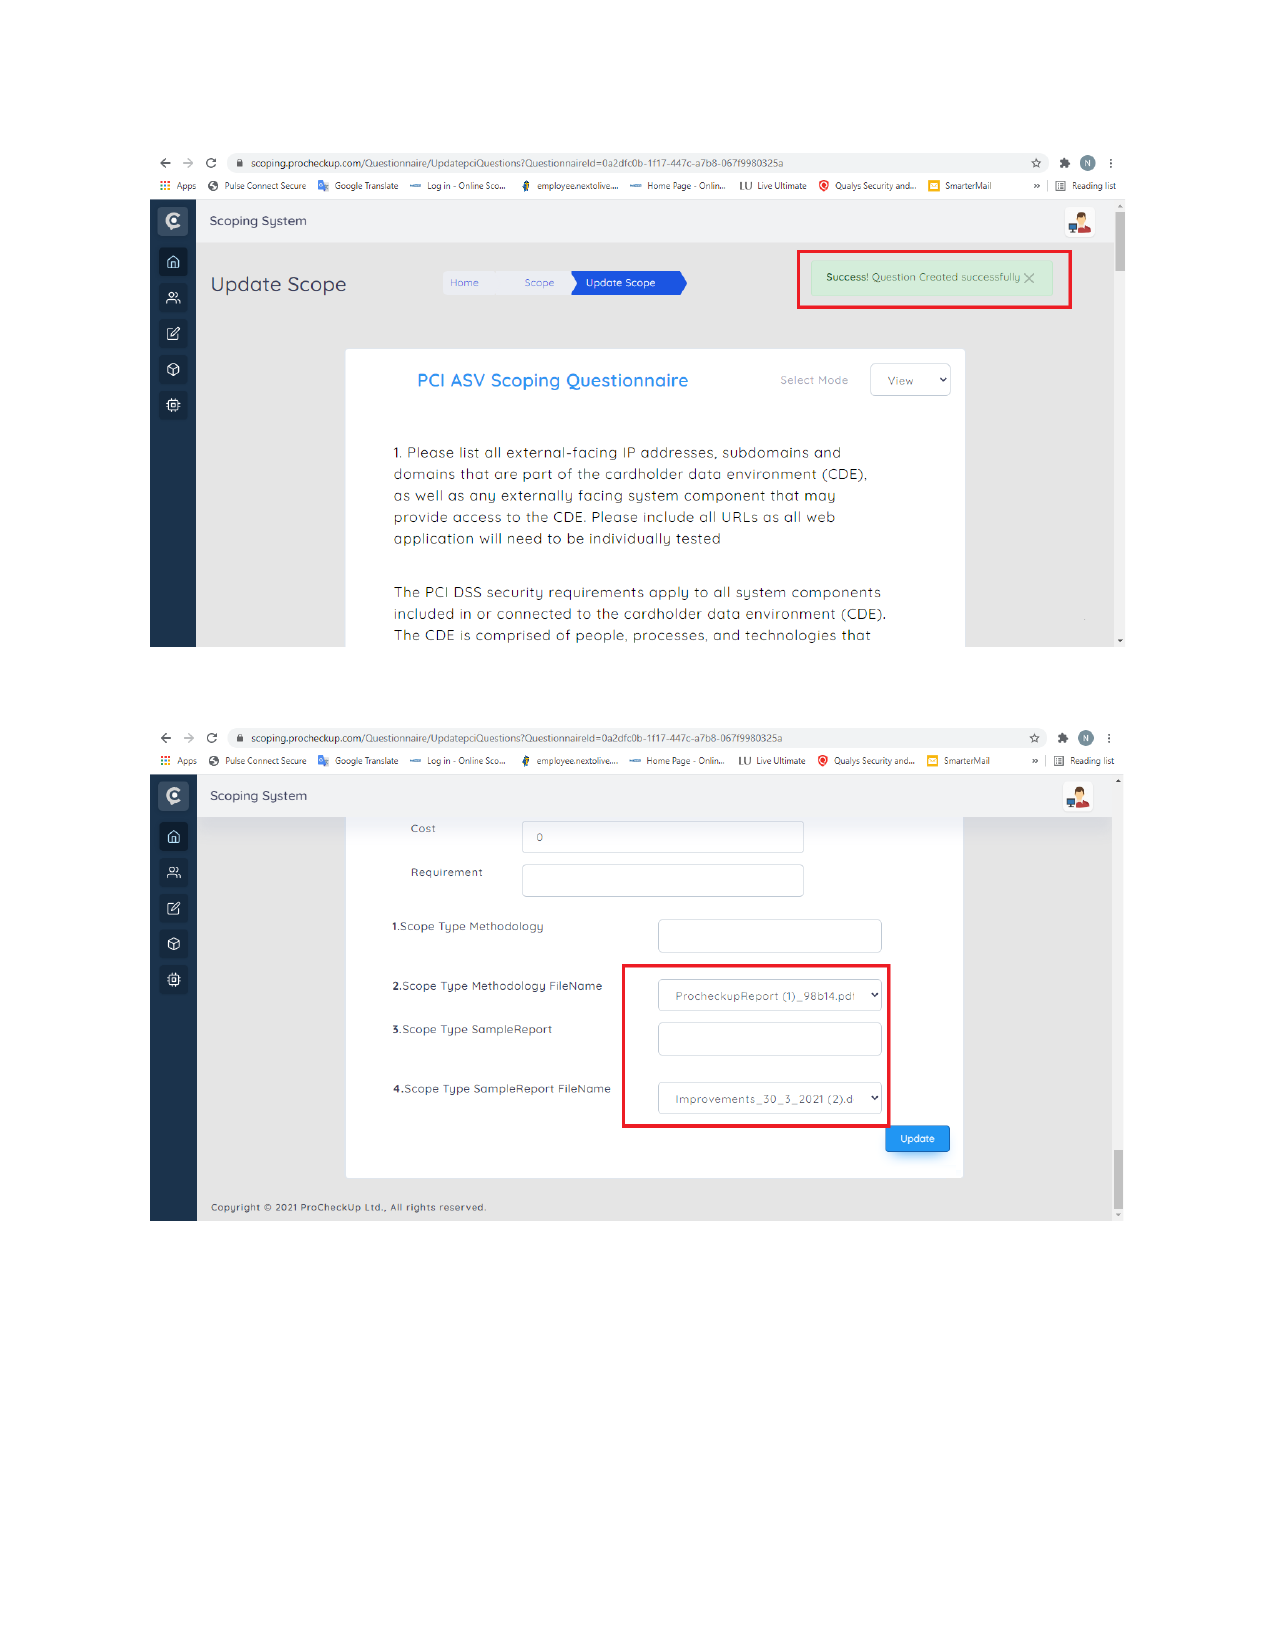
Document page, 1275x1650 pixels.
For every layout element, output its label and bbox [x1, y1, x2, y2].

picture [150, 725, 1124, 1221]
picture [150, 150, 1125, 647]
